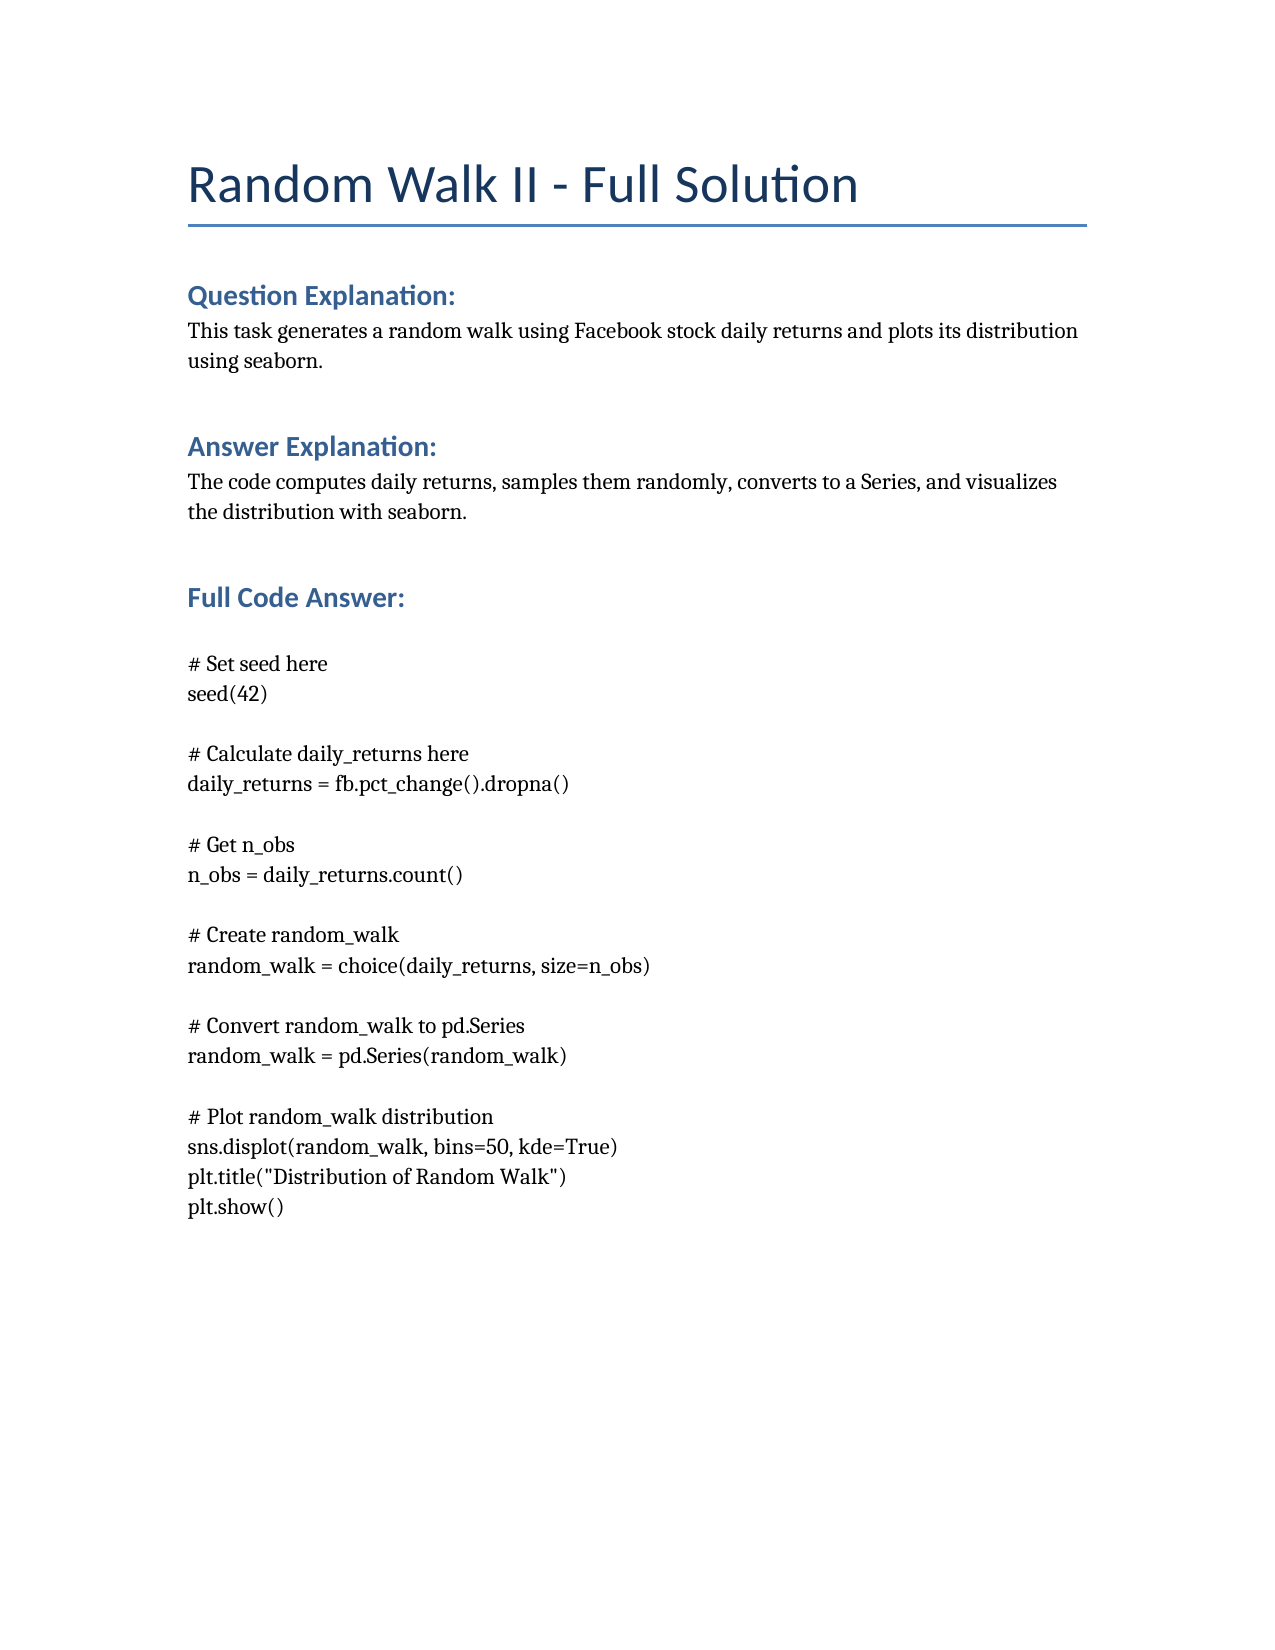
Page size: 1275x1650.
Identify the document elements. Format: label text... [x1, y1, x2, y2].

text This task generates a random walk using Facebook stock daily returns and plots its distribution using seaborn. [187, 317, 1087, 374]
text # Set seed here seed(42) # Calculate daily_returns here daily_returns = fb.pct_change().dropna() # Get n_obs n_obs = daily_returns.count() # Create random_walk random_walk = choice(daily_returns, size=n_obs) # Convert random_walk to pd.Series random_walk = pd.Series(random_walk) # Plot random_walk distribution sns.displot(random_walk, bins=50, kde=True) plt.title("Distribution of Random Walk") plt.show() [187, 620, 1087, 1251]
text The code computes daily returns, samples them randomly, converts to a Series, and visualizes the distribution with seaborn. [187, 469, 1087, 525]
title Random Walk II - Full Solution [187, 150, 1087, 227]
subtitle Full Code Answer: [187, 579, 1087, 615]
subtitle Answer Explanation: [187, 428, 1087, 463]
subtitle Question Explanation: [187, 277, 1087, 312]
